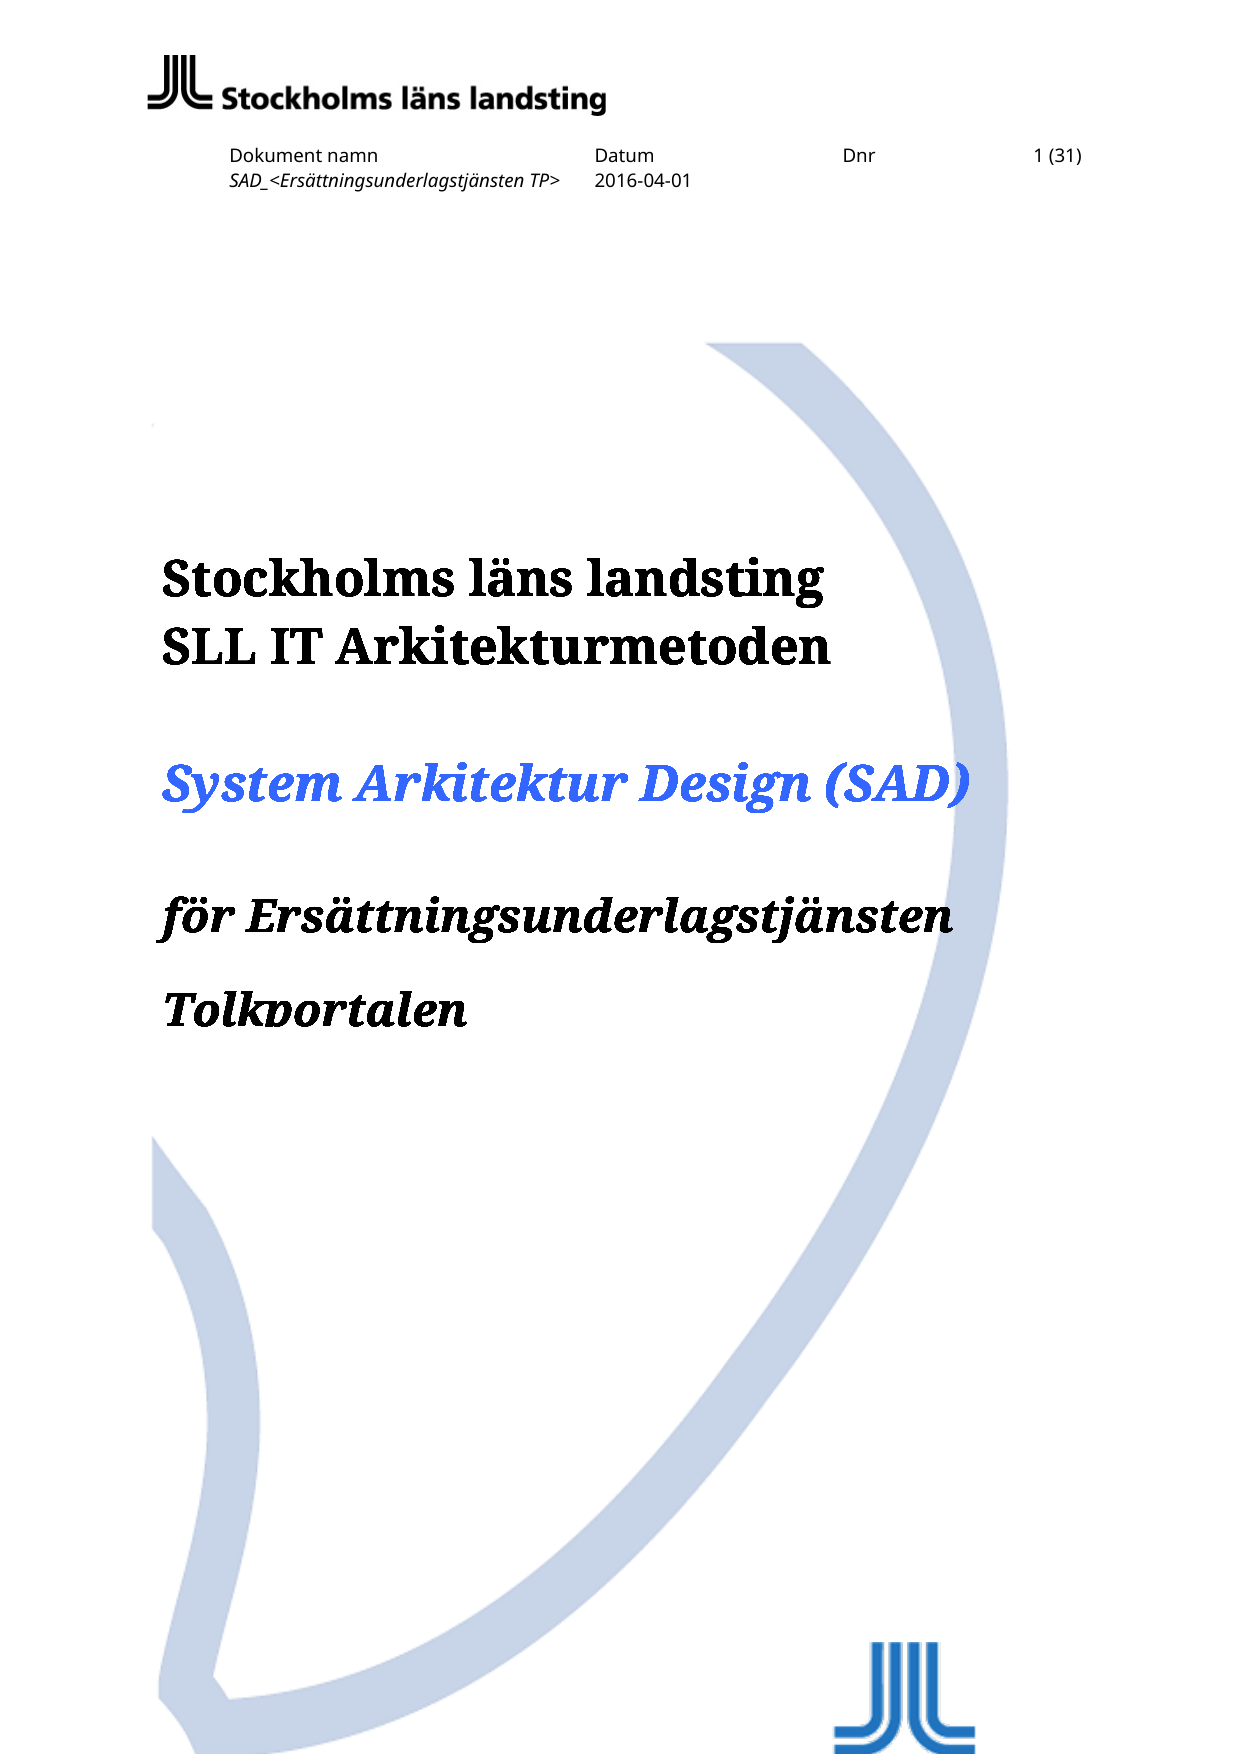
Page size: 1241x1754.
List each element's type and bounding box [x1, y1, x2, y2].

picture [147, 55, 606, 116]
picture [147, 338, 1014, 1754]
